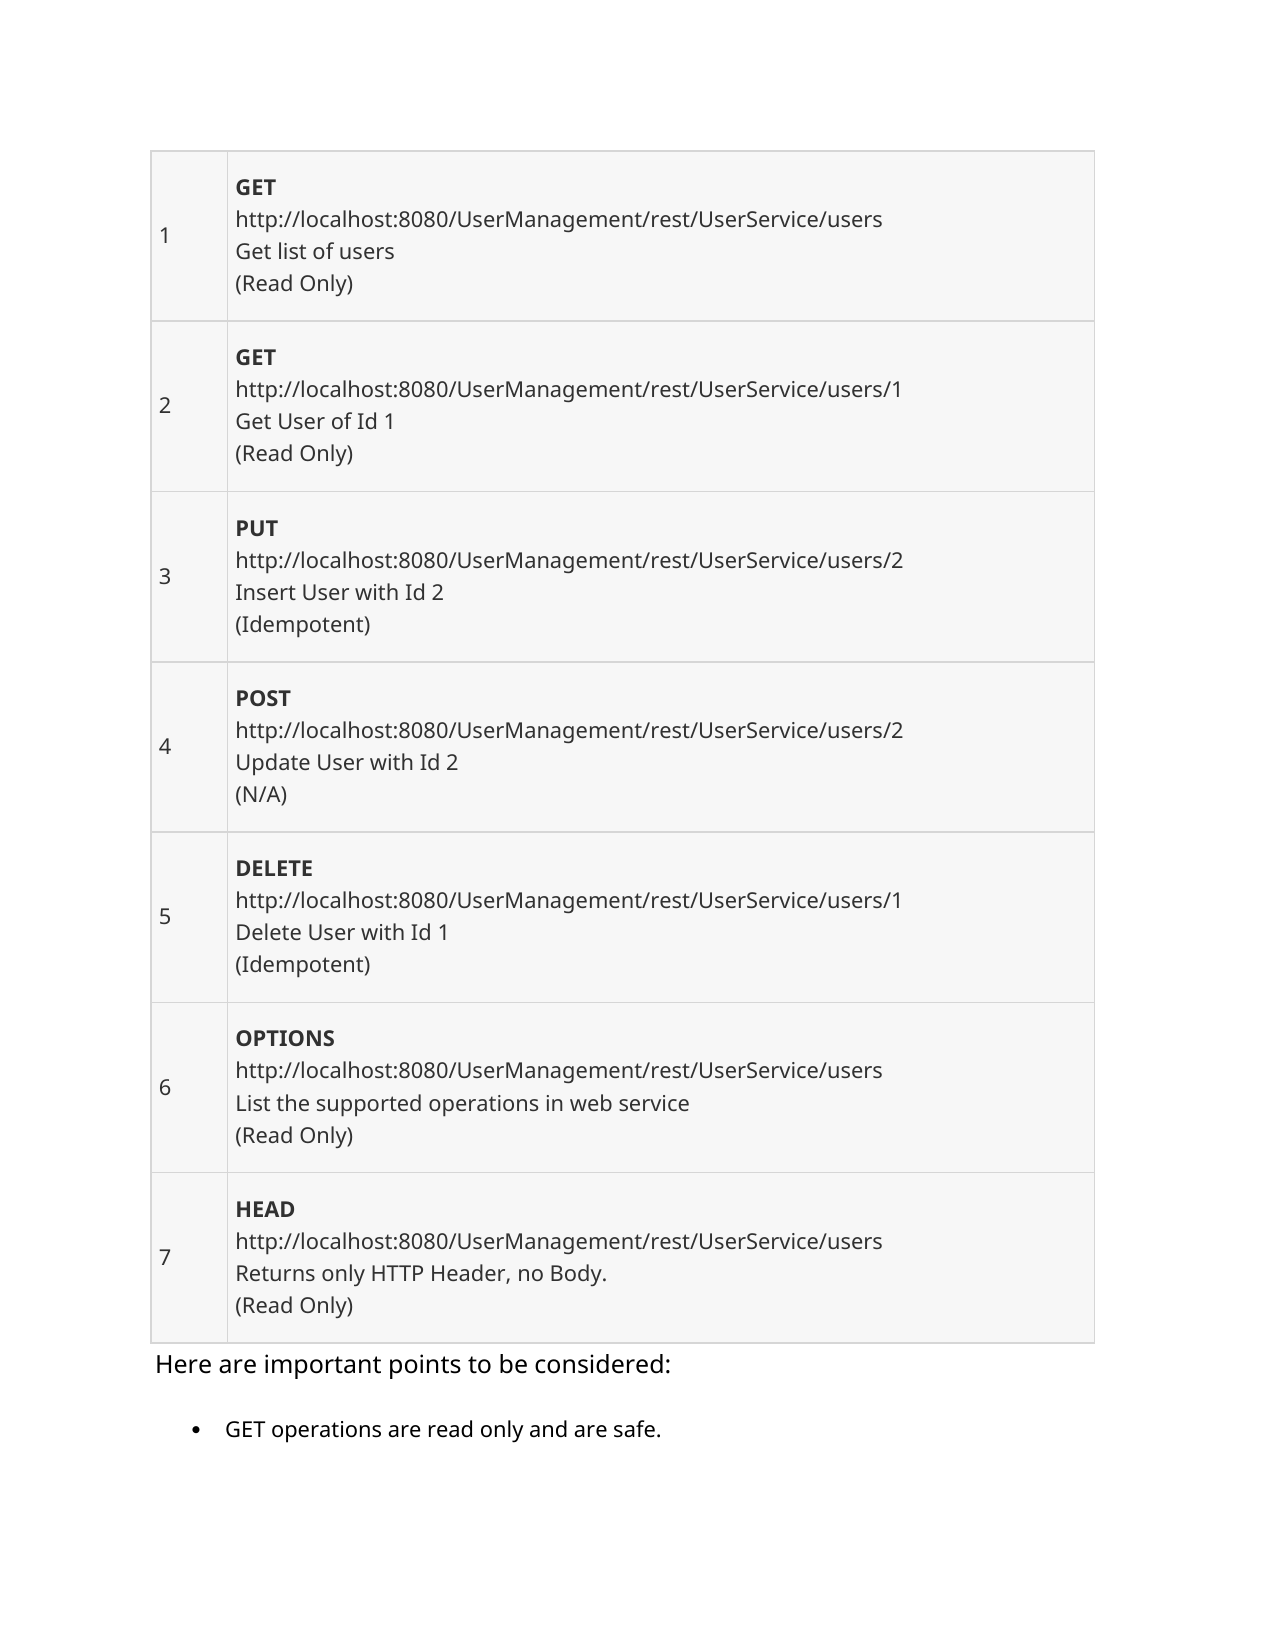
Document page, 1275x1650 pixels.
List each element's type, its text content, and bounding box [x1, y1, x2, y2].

table_cell DELETE http://localhost:8080/UserManagement/rest/UserService/users/1 Delete User with Id 1 (Idempotent) [228, 833, 1094, 1002]
text Here are important points to be considered: [155, 1344, 1120, 1381]
table_cell 2 [152, 322, 227, 491]
table_cell OPTIONS http://localhost:8080/UserManagement/rest/UserService/users List the supported operations in web service (Read Only) [228, 1003, 1094, 1172]
table_cell GET http://localhost:8080/UserManagement/rest/UserService/users/1 Get User of Id 1 (Read Only) [228, 322, 1094, 491]
table_cell 6 [152, 1003, 227, 1172]
table_cell 7 [152, 1173, 227, 1342]
table_cell PUT http://localhost:8080/UserManagement/rest/UserService/users/2 Insert User with Id 2 (Idempotent) [228, 492, 1094, 661]
list GET operations are read only and are safe. [192, 1406, 1120, 1444]
table_cell 4 [152, 663, 227, 831]
table_cell HEAD http://localhost:8080/UserManagement/rest/UserService/users Returns only HTTP Header, no Body. (Read Only) [228, 1173, 1094, 1342]
table_cell 3 [152, 492, 227, 661]
table_cell GET http://localhost:8080/UserManagement/rest/UserService/users Get list of users (Read Only) [228, 152, 1094, 320]
table_cell 1 [152, 152, 227, 320]
table_cell 5 [152, 833, 227, 1002]
table_cell POST http://localhost:8080/UserManagement/rest/UserService/users/2 Update User with Id 2 (N/A) [228, 663, 1094, 831]
